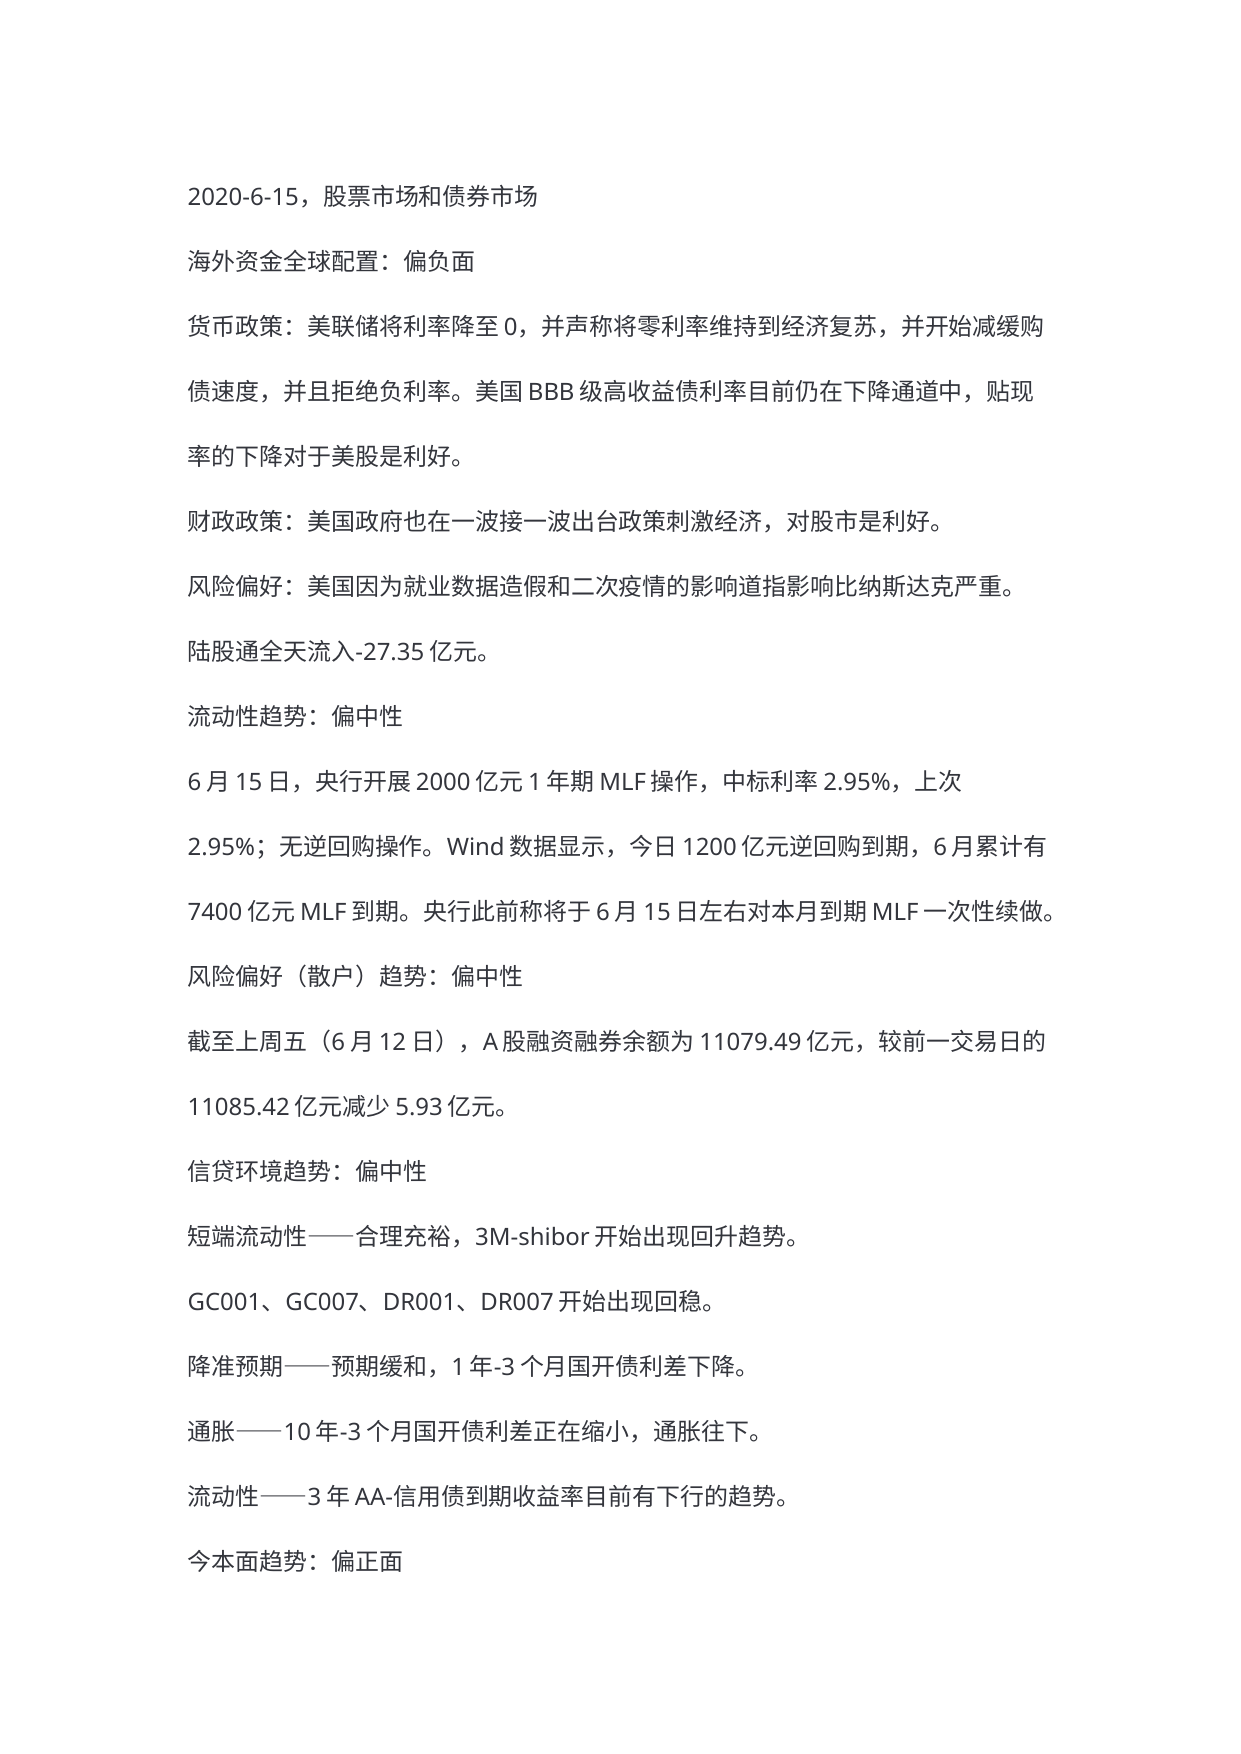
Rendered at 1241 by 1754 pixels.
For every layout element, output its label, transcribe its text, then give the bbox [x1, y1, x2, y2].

text 短端流动性——合理充裕，3M-shibor开始出现回升趋势。GC001、GC007、DR001、DR007开始出现回稳。 [187, 1202, 1053, 1332]
text 6月15日，央行开展2000亿元1年期MLF操作，中标利率2.95%，上次2.95%；无逆回购操作。Wind数据显示，今日1200亿元逆回购到期，6月累计有7400亿元MLF到期。央行此前称将于6月15日左右对本月到期MLF一次性续做。 [187, 747, 1053, 942]
text 2020-6-15，股票市场和债券市场 [187, 162, 1053, 227]
text 流动性——3年AA-信用债到期收益率目前有下行的趋势。 [187, 1462, 1053, 1527]
text 风险偏好（散户）趋势：偏中性 [187, 942, 1053, 1007]
text 通胀——10年-3个月国开债利差正在缩小，通胀往下。 [187, 1397, 1053, 1462]
text 降准预期——预期缓和，1年-3个月国开债利差下降。 [187, 1332, 1053, 1397]
text 陆股通全天流入-27.35亿元。 [187, 617, 1053, 682]
text 流动性趋势：偏中性 [187, 682, 1053, 747]
text 财政政策：美国政府也在一波接一波出台政策刺激经济，对股市是利好。 [187, 487, 1053, 552]
text 截至上周五（6月12日），A股融资融券余额为11079.49亿元，较前一交易日的11085.42亿元减少5.93亿元。 [187, 1007, 1053, 1137]
text 信贷环境趋势：偏中性 [187, 1137, 1053, 1202]
text 风险偏好：美国因为就业数据造假和二次疫情的影响道指影响比纳斯达克严重。 [187, 552, 1053, 617]
text 海外资金全球配置：偏负面 [187, 227, 1053, 292]
text 今本面趋势：偏正面 [187, 1527, 1053, 1592]
text 货币政策：美联储将利率降至0，并声称将零利率维持到经济复苏，并开始减缓购债速度，并且拒绝负利率。美国BBB级高收益债利率目前仍在下降通道中，贴现率的下降对于美股是利好。 [187, 292, 1053, 487]
